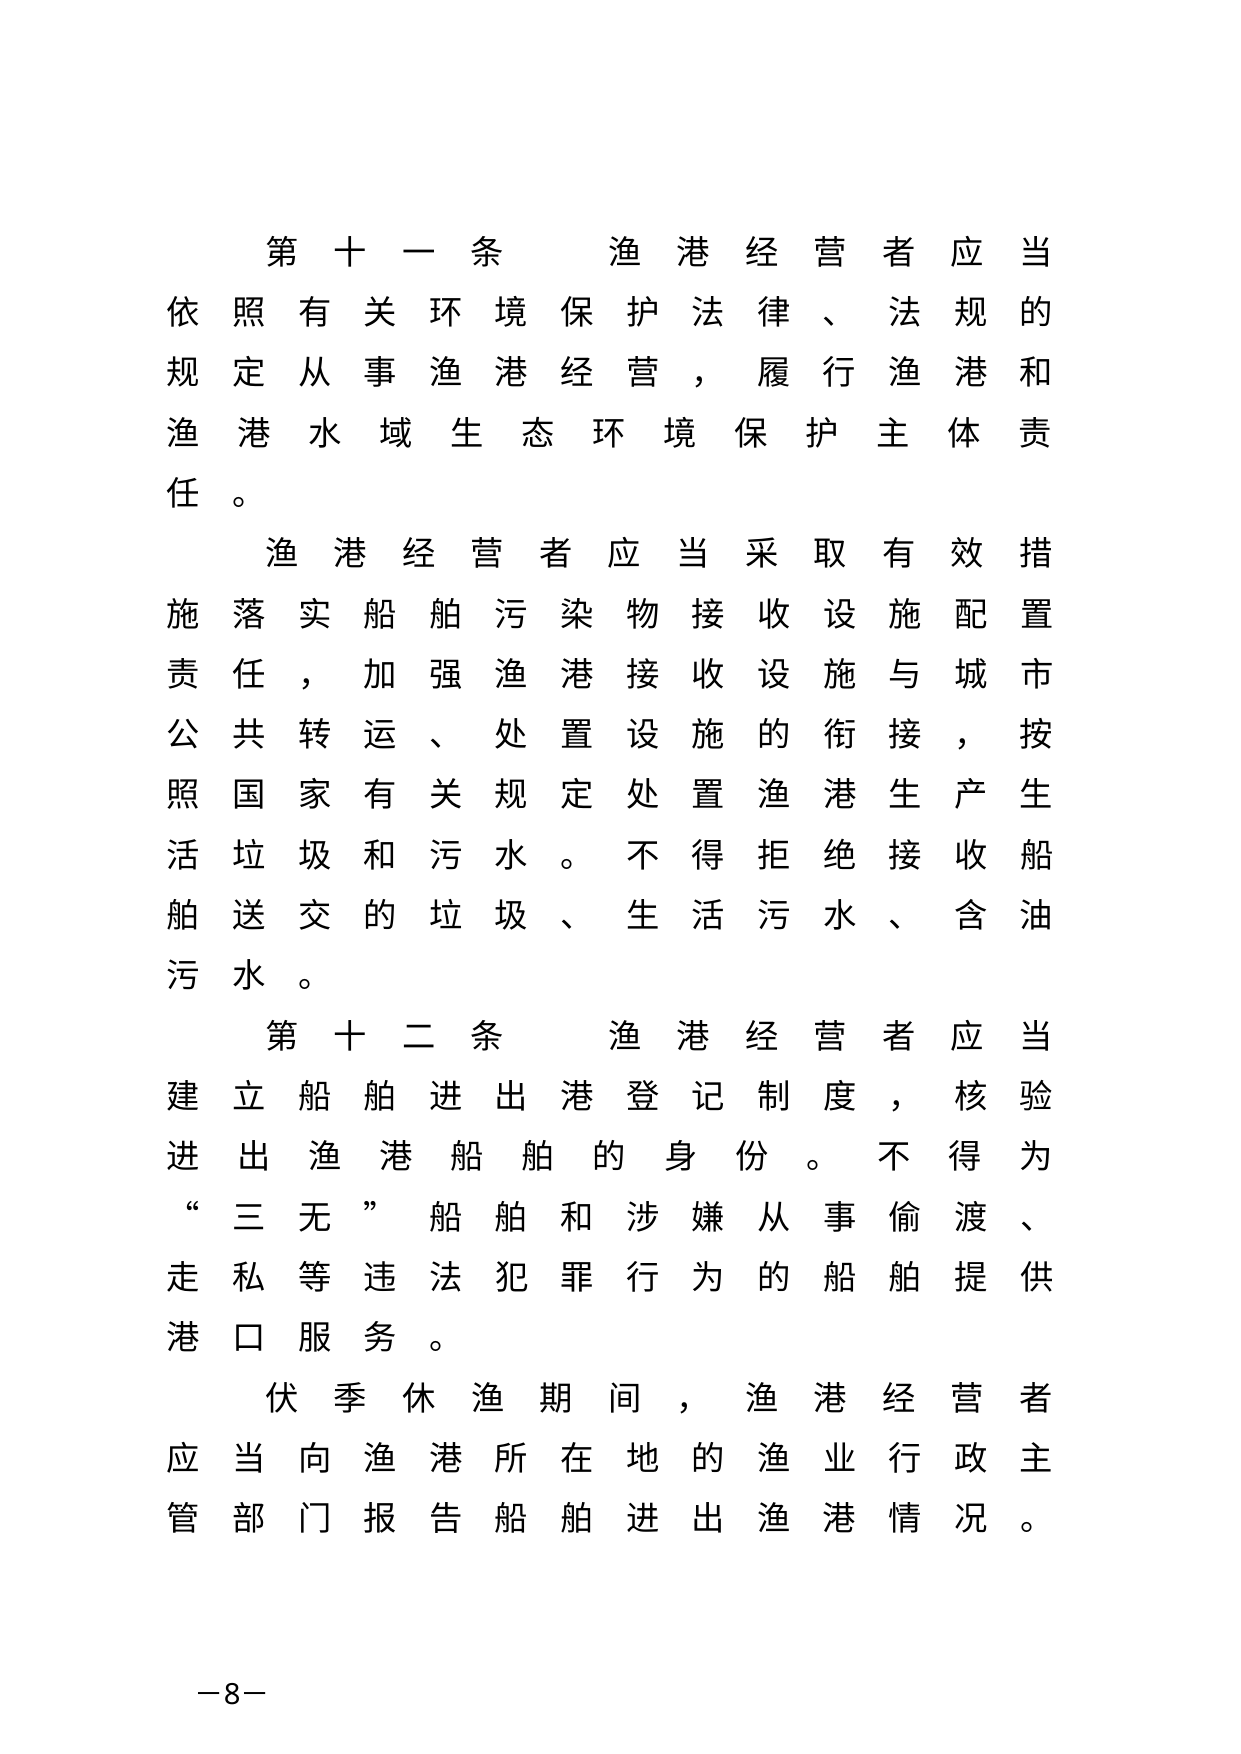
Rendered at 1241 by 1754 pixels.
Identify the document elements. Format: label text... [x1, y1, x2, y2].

text 渔港经营者应当采取有效措施落实船舶污染物接收设施配置责任，加强渔港接收设施与城市公共转运、处置设施的衔接，按照国家有关规定处置渔港生产生活垃圾和污水。不得拒绝接收船舶送交的垃圾、生活污水、含油污水。 [167, 521, 1085, 1003]
text 第十一条 渔港经营者应当依照有关环境保护法律、法规的规定从事渔港经营，履行渔港和渔港水域生态环境保护主体责任。 [167, 219, 1085, 521]
text 伏季休渔期间，渔港经营者应当向渔港所在地的渔业行政主管部门报告船舶进出渔港情况。 [167, 1365, 1085, 1546]
text 第十二条 渔港经营者应当建立船舶进出港登记制度，核验进出渔港船舶的身份。不得为“三无”船舶和涉嫌从事偷渡、走私等违法犯罪行为的船舶提供港口服务。 [167, 1003, 1085, 1365]
